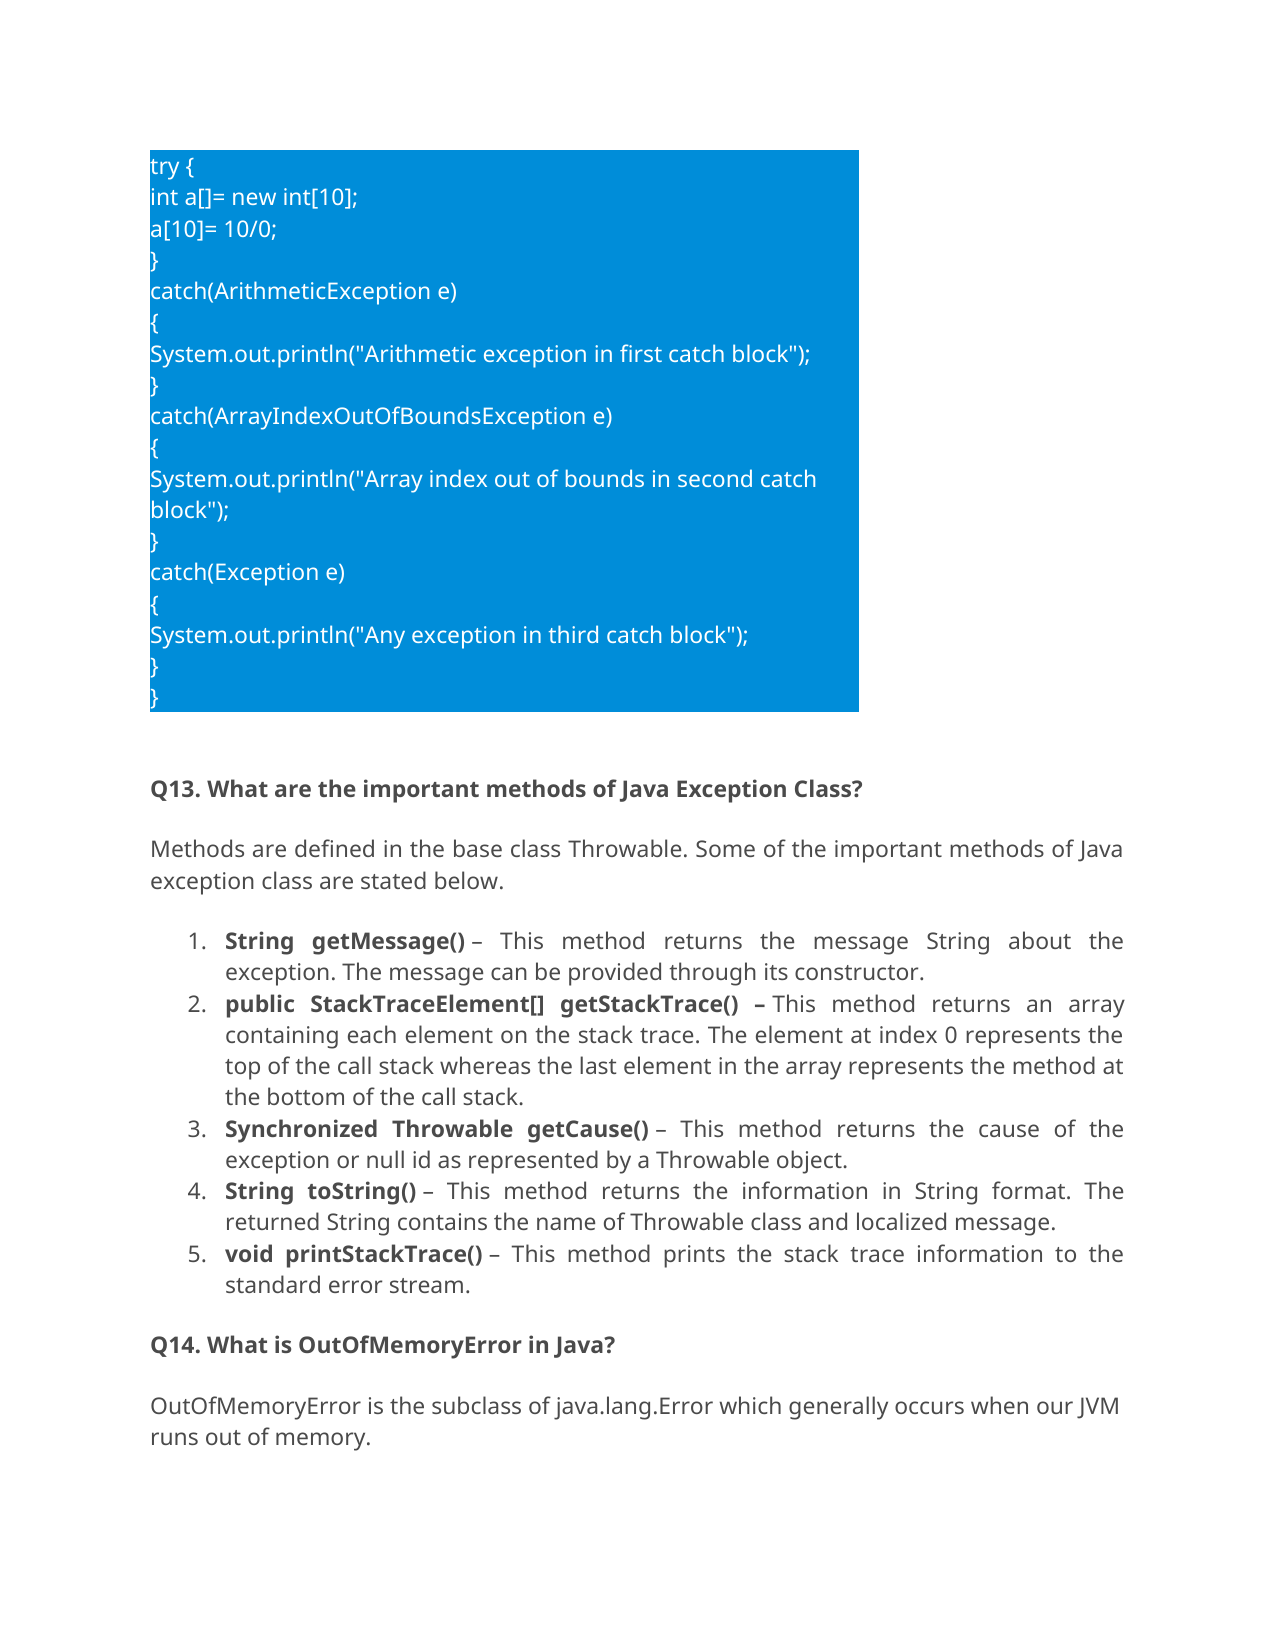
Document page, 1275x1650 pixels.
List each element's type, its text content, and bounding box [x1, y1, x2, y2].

list void printStackTrace() – This method prints the stack trace information to the standard error stream. [187, 1237, 1125, 1300]
text OutOfMemoryError is the subclass of java.lang.Error which generally occurs when our JVM runs out of memory. [150, 1389, 1125, 1452]
list public StackTraceElement[] getStackTrace() – This method returns an array containing each element on the stack trace. The element at index 0 represents the top of the call stack whereas the last element in the array represents the method at the bottom of the call stack. [187, 987, 1125, 1112]
list String toString() – This method returns the information in String format. The returned String contains the name of Throwable class and localized message. [187, 1175, 1125, 1237]
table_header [150, 150, 859, 712]
text Methods are defined in the base class Throwable. Some of the important methods of Java exception class are stated below. [150, 833, 1125, 896]
text Q14. What is OutOfMemoryError in Java? [150, 1329, 1125, 1360]
text Q13. What are the important methods of Java Exception Class? [150, 773, 1125, 804]
list Synchronized Throwable getCause() – This method returns the cause of the exception or null id as represented by a Throwable object. [187, 1112, 1125, 1175]
list String getMessage() – This method returns the message String about the exception. The message can be provided through its constructor. [187, 925, 1125, 987]
